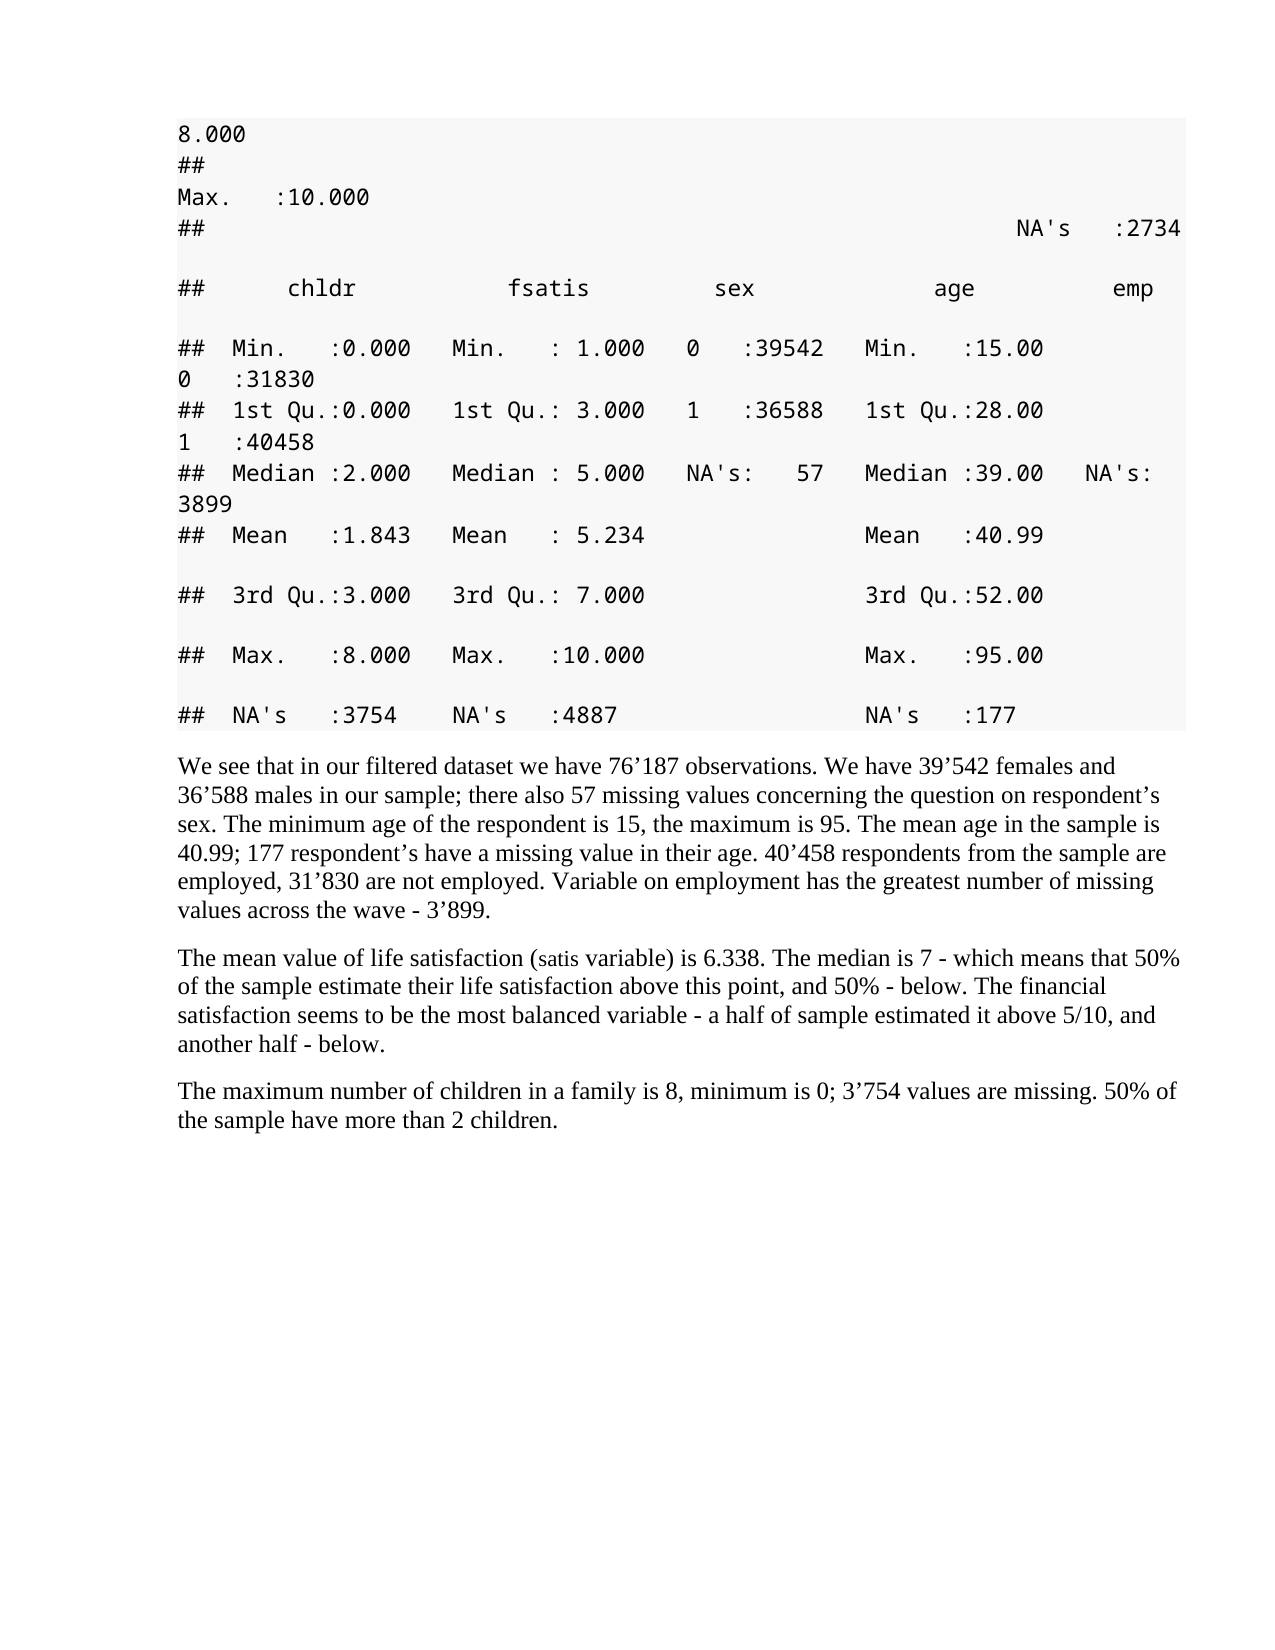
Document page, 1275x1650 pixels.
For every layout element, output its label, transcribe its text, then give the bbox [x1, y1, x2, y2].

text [177, 118, 1186, 731]
text The mean value of life satisfaction (satis variable) is 6.338. The median is 7 - which means that 50% of the sample estimate their life satisfaction above this point, and 50% - below. The financial satisfaction seems to be the most balanced variable - a half of sample estimated it above 5/10, and another half - below. [177, 943, 1186, 1058]
text The maximum number of children in a family is 8, minimum is 0; 3’754 values are missing. 50% of the sample have more than 2 children. [177, 1076, 1186, 1134]
text We see that in our filtered dataset we have 76’187 observations. We have 39’542 females and 36’588 males in our sample; there also 57 missing values concerning the question on respondent’s sex. The minimum age of the respondent is 15, the maximum is 95. The mean age in the sample is 40.99; 177 respondent’s have a missing value in their age. 40’458 respondents from the sample are employed, 31’830 are not employed. Variable on employment has the greatest number of missing values across the wave - 3’899. [177, 751, 1186, 924]
